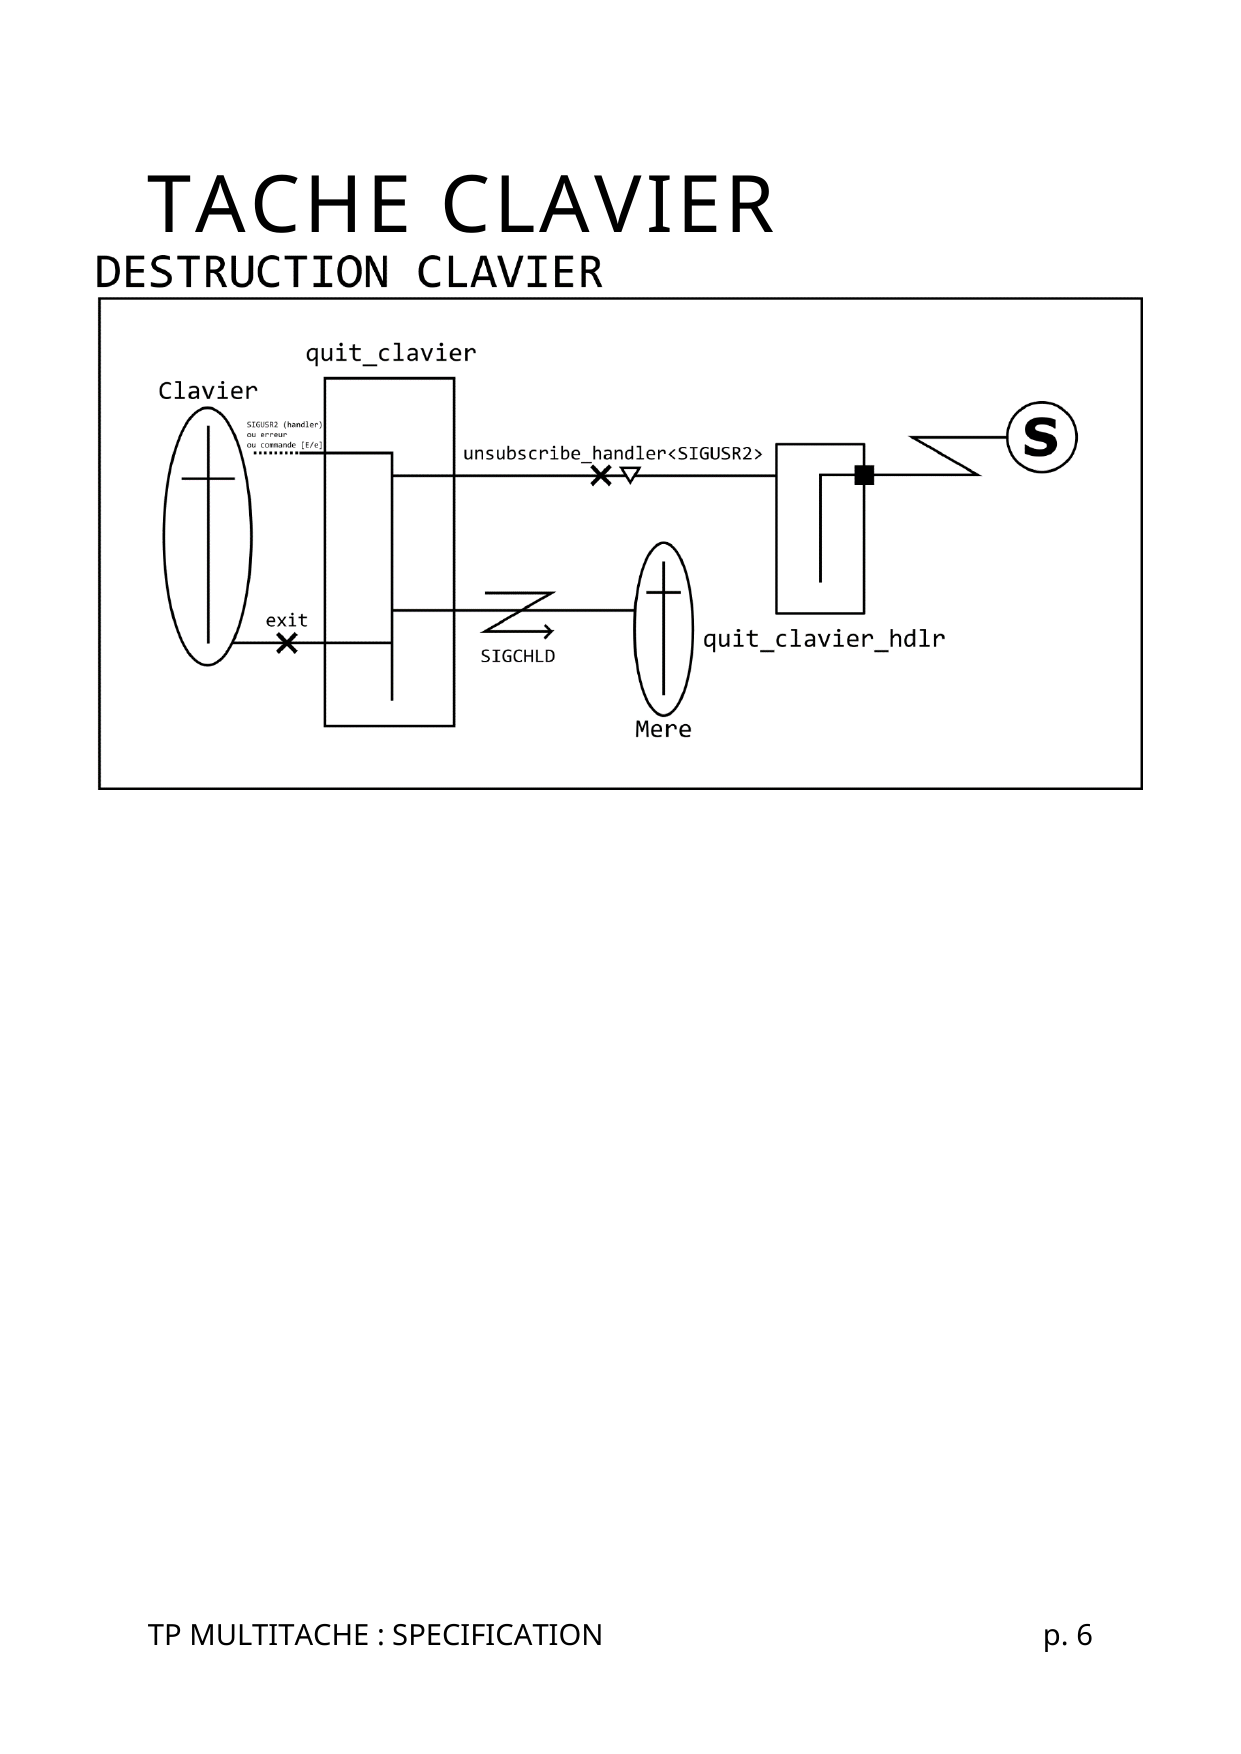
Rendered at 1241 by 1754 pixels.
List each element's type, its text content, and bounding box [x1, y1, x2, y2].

title TACHE CLAVIER [148, 148, 1093, 255]
picture [97, 255, 1143, 790]
